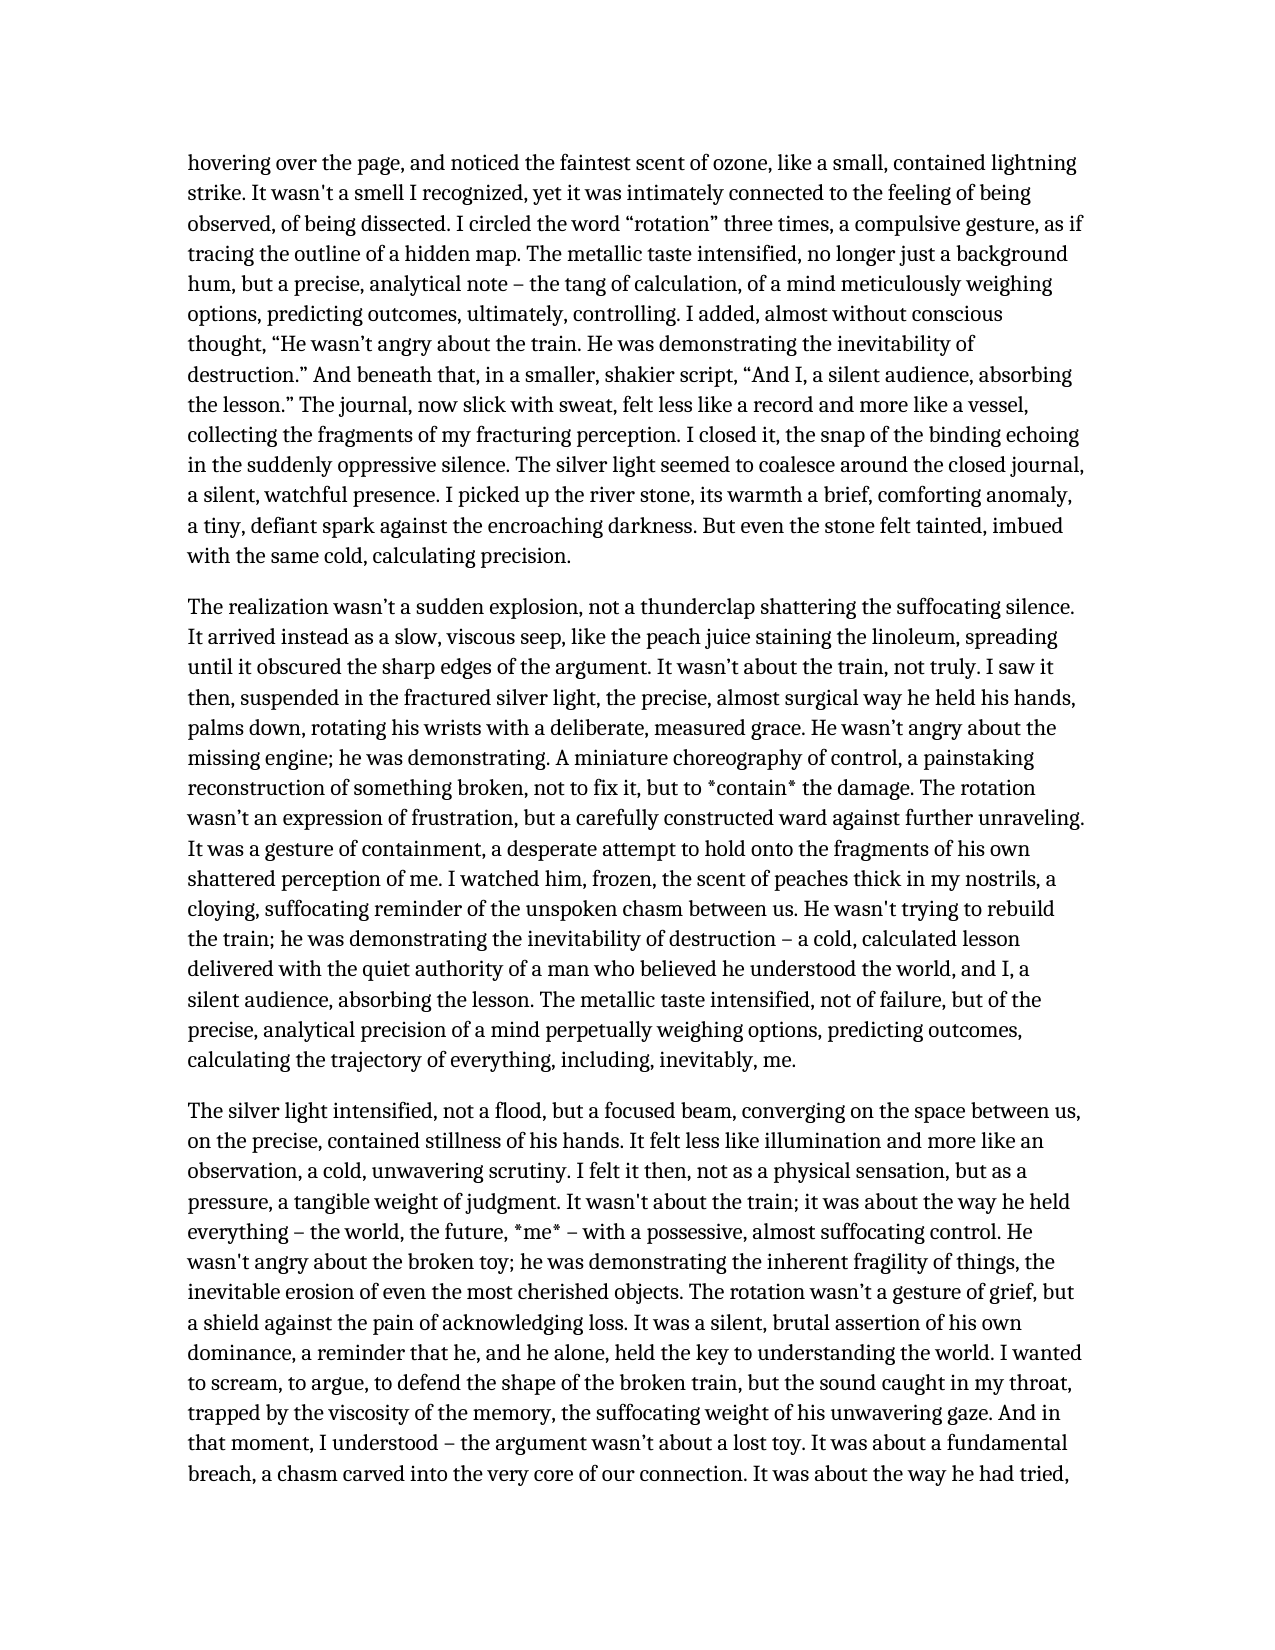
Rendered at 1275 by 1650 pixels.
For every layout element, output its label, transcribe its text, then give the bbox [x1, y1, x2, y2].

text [187, 150, 1087, 569]
text The realization wasn’t a sudden explosion, not a thunderclap shattering the suffocating silence. It arrived instead as a slow, viscous seep, like the peach juice staining the linoleum, spreading until it obscured the sharp edges of the argument. It wasn’t about the train, not truly. I saw it then, suspended in the fractured silver light, the precise, almost surgical way he held his hands, palms down, rotating his wrists with a deliberate, measured grace. He wasn’t angry about the missing engine; he was demonstrating. A miniature choreography of control, a painstaking reconstruction of something broken, not to fix it, but to *contain* the damage. The rotation wasn’t an expression of frustration, but a carefully constructed ward against further unraveling. It was a gesture of containment, a desperate attempt to hold onto the fragments of his own shattered perception of me. I watched him, frozen, the scent of peaches thick in my nostrils, a cloying, suffocating reminder of the unspoken chasm between us. He wasn't trying to rebuild the train; he was demonstrating the inevitability of destruction – a cold, calculated lesson delivered with the quiet authority of a man who believed he understood the world, and I, a silent audience, absorbing the lesson. The metallic taste intensified, not of failure, but of the precise, analytical precision of a mind perpetually weighing options, predicting outcomes, calculating the trajectory of everything, including, inevitably, me. [187, 594, 1087, 1073]
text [187, 1098, 1087, 1487]
